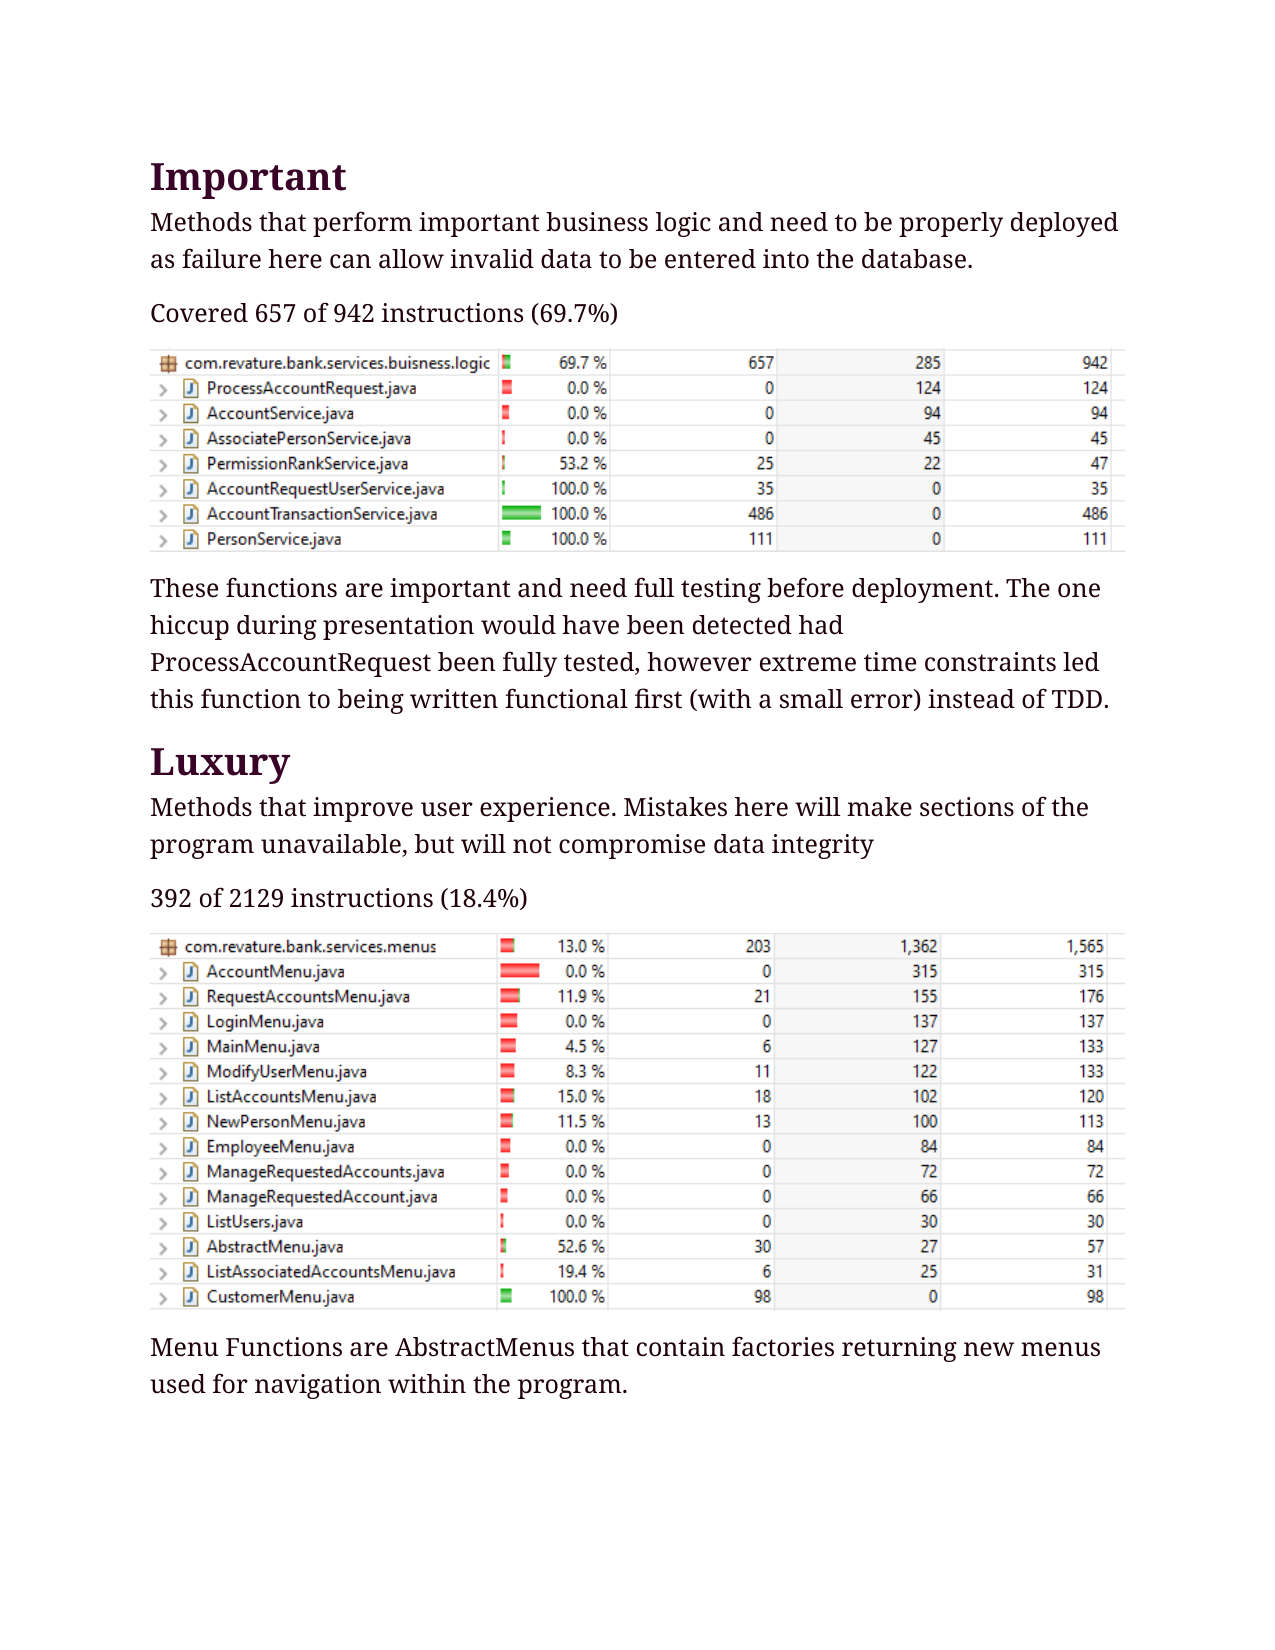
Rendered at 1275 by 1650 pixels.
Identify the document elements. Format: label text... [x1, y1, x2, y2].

text These functions are important and need full testing before deployment. The one hiccup during presentation would have been detected had ProcessAccountRequest been fully tested, however extreme time constraints led this function to being written functional first (with a small error) instead of TDD. [150, 571, 1125, 716]
text Menu Functions are AbstractMenus that contain factories returning new menus used for navigation within the program. [150, 1330, 1125, 1401]
text Methods that improve user experience. Mistakes here will make sections of the program unavailable, but will not compromise data integrity [150, 790, 1125, 861]
subtitle Important [150, 150, 1125, 201]
picture [150, 348, 1125, 552]
text Methods that perform important business logic and need to be properly deployed as failure here can allow invalid data to be entered into the database. [150, 205, 1125, 276]
text 392 of 2129 instructions (18.4%) [150, 880, 1125, 914]
text Covered 657 of 942 instructions (69.7%) [150, 295, 1125, 329]
subtitle Luxury [150, 735, 1125, 786]
picture [150, 933, 1125, 1311]
